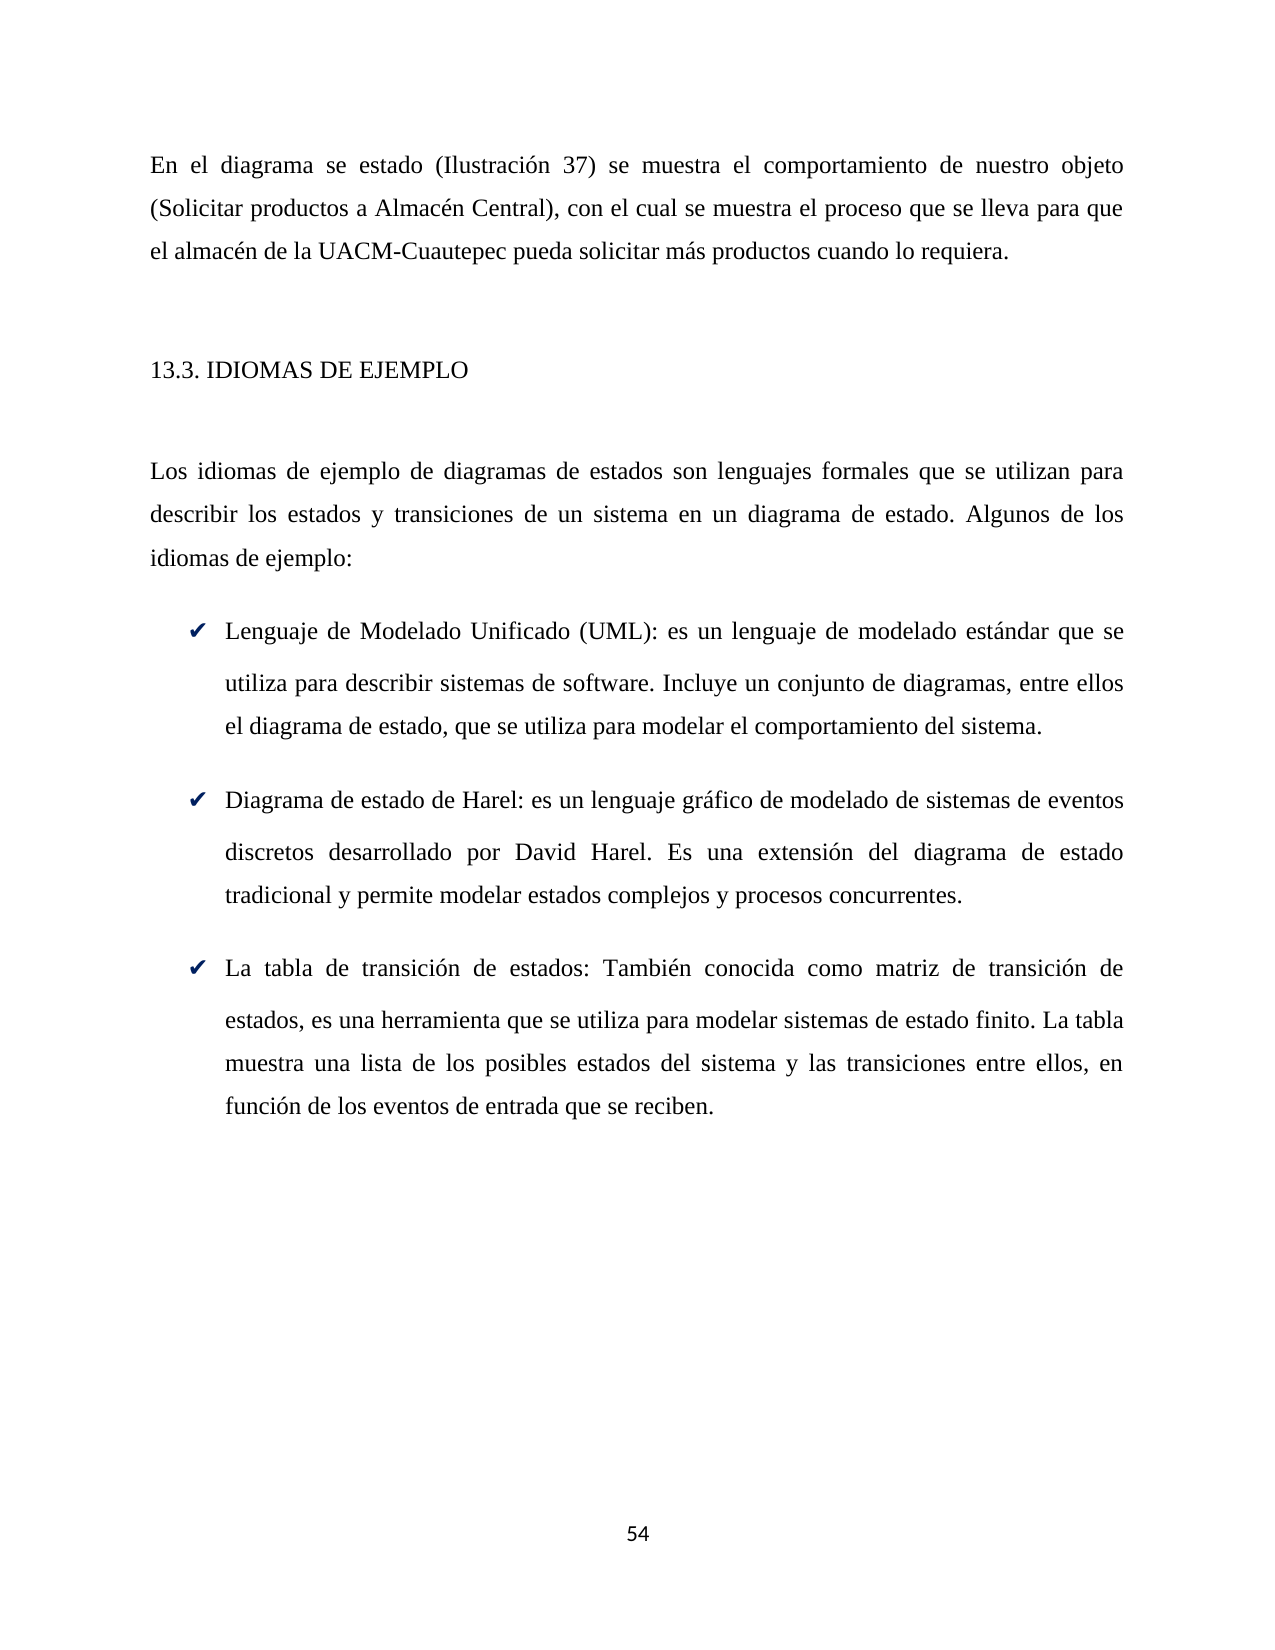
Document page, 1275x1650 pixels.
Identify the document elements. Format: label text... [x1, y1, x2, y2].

list Lenguaje de Modelado Unificado (UML): es un lenguaje de modelado estándar que se utiliza para describir sistemas de software. Incluye un conjunto de diagramas, entre ellos el diagrama de estado, que se utiliza para modelar el comportamiento del sistema. [187, 602, 1125, 740]
subtitle 13.3. IDIOMAS DE EJEMPLO [150, 355, 1125, 383]
text Los idiomas de ejemplo de diagramas de estados son lenguajes formales que se utilizan para describir los estados y transiciones de un sistema en un diagrama de estado. Algunos de los idiomas de ejemplo: [150, 456, 1125, 571]
list Diagrama de estado de Harel: es un lenguaje gráfico de modelado de sistemas de eventos discretos desarrollado por David Harel. Es una extensión del diagrama de estado tradicional y permite modelar estados complejos y procesos concurrentes. [187, 771, 1125, 908]
list La tabla de transición de estados: También conocida como matriz de transición de estados, es una herramienta que se utiliza para modelar sistemas de estado finito. La tabla muestra una lista de los posibles estados del sistema y las transiciones entre ellos, en función de los eventos de entrada que se reciben. [187, 939, 1125, 1120]
text En el diagrama se estado (Ilustración 37) se muestra el comportamiento de nuestro objeto (Solicitar productos a Almacén Central), con el cual se muestra el proceso que se lleva para que el almacén de la UACM-Cuautepec pueda solicitar más productos cuando lo requiera. [150, 150, 1125, 265]
